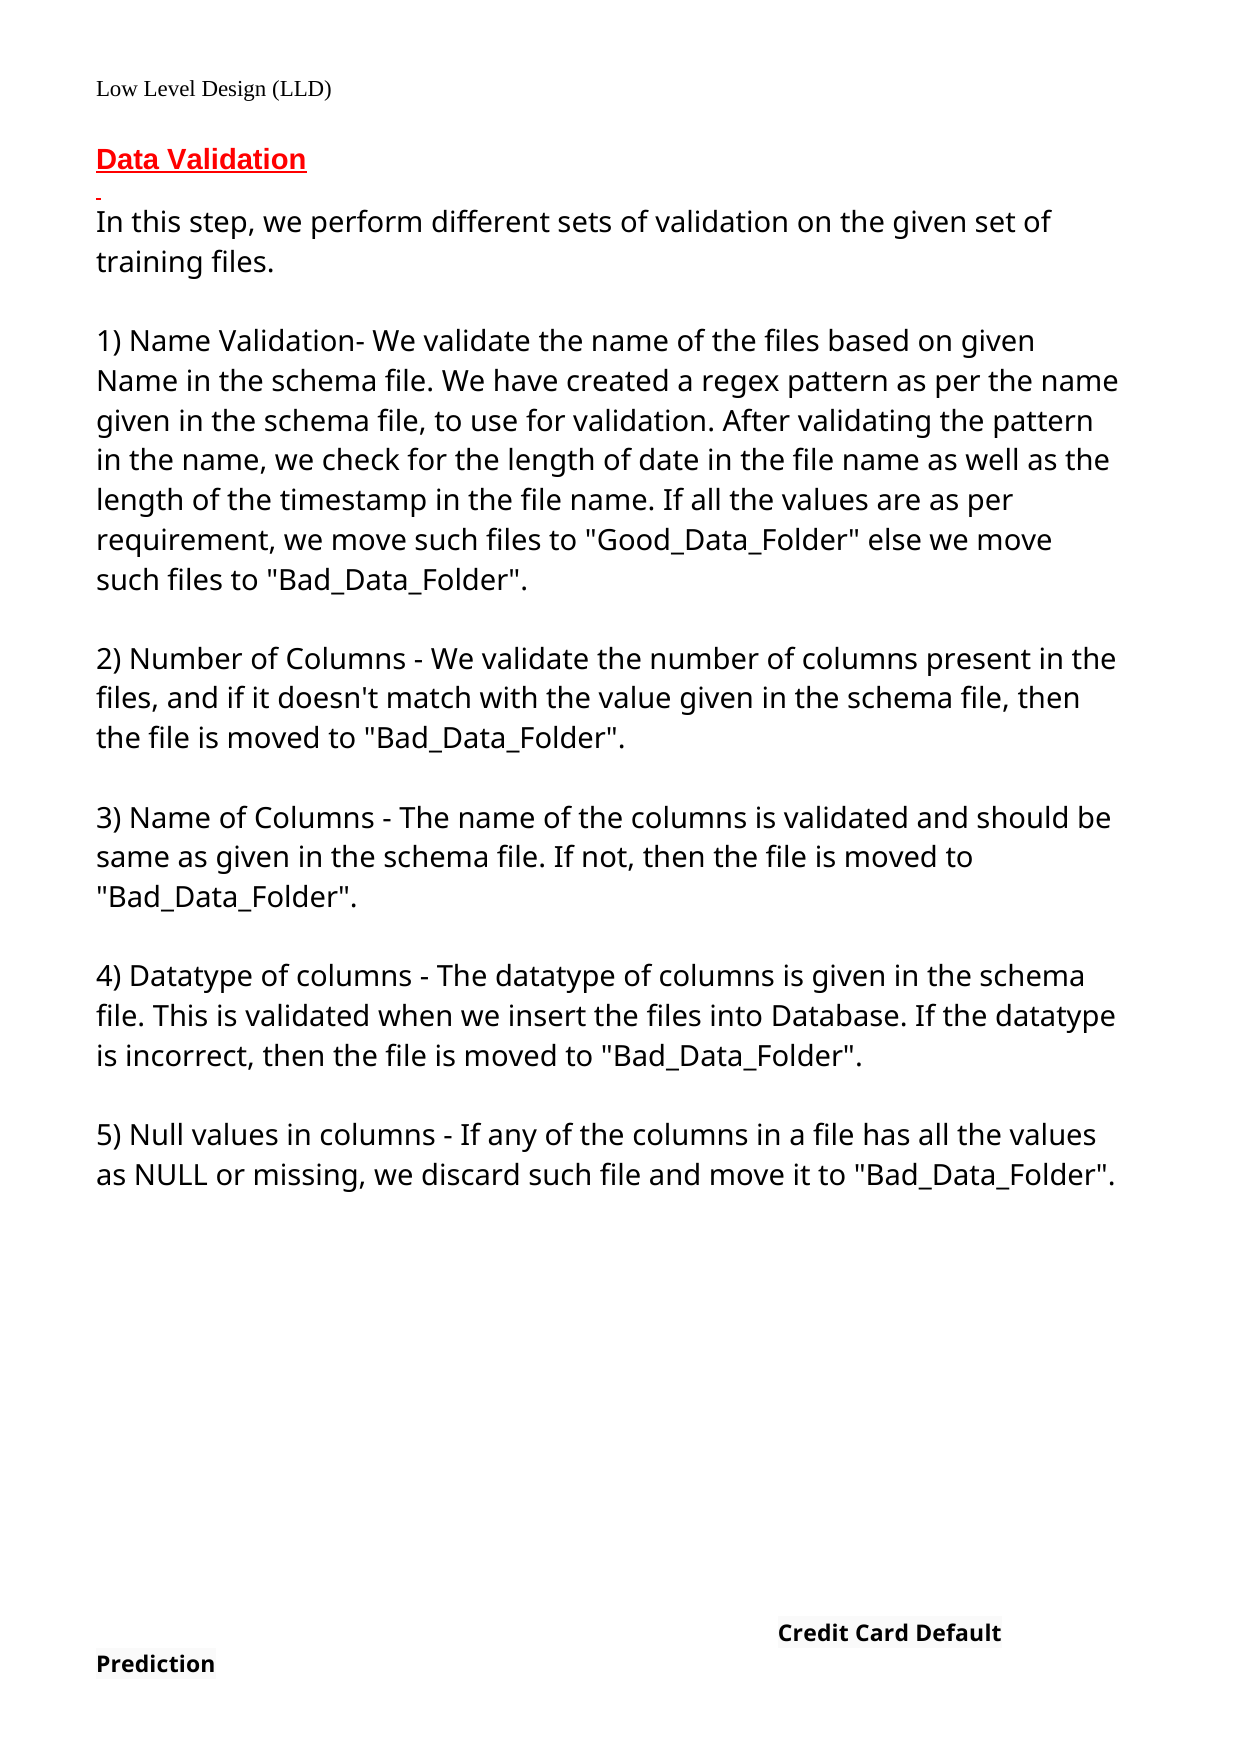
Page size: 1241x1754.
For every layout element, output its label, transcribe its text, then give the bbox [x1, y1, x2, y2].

text 2) Number of Columns - We validate the number of columns present in the files, and if it doesn't match with the value given in the schema file, then the file is moved to "Bad_Data_Folder". [96, 638, 1123, 757]
text 5) Null values in columns - If any of the columns in a file has all the values as NULL or missing, we discard such file and move it to "Bad_Data_Folder". [96, 1114, 1123, 1194]
text 4) Datatype of columns - The datatype of columns is given in the schema file. This is validated when we insert the files into Database. If the datatype is incorrect, then the file is moved to "Bad_Data_Folder". [96, 956, 1123, 1075]
text Data Validation [96, 142, 1123, 175]
text 3) Name of Columns - The name of the columns is validated and should be same as given in the schema file. If not, then the file is moved to "Bad_Data_Folder". [96, 797, 1123, 916]
text 1) Name Validation- We validate the name of the files based on given Name in the schema file. We have created a regex pattern as per the name given in the schema file, to use for validation. After validating the pattern in the name, we check for the length of date in the file name as well as the length of the timestamp in the file name. If all the values are as per requirement, we move such files to "Good_Data_Folder" else we move such files to "Bad_Data_Folder". [96, 321, 1123, 598]
text In this step, we perform different sets of validation on the given set of training files. [96, 202, 1123, 281]
